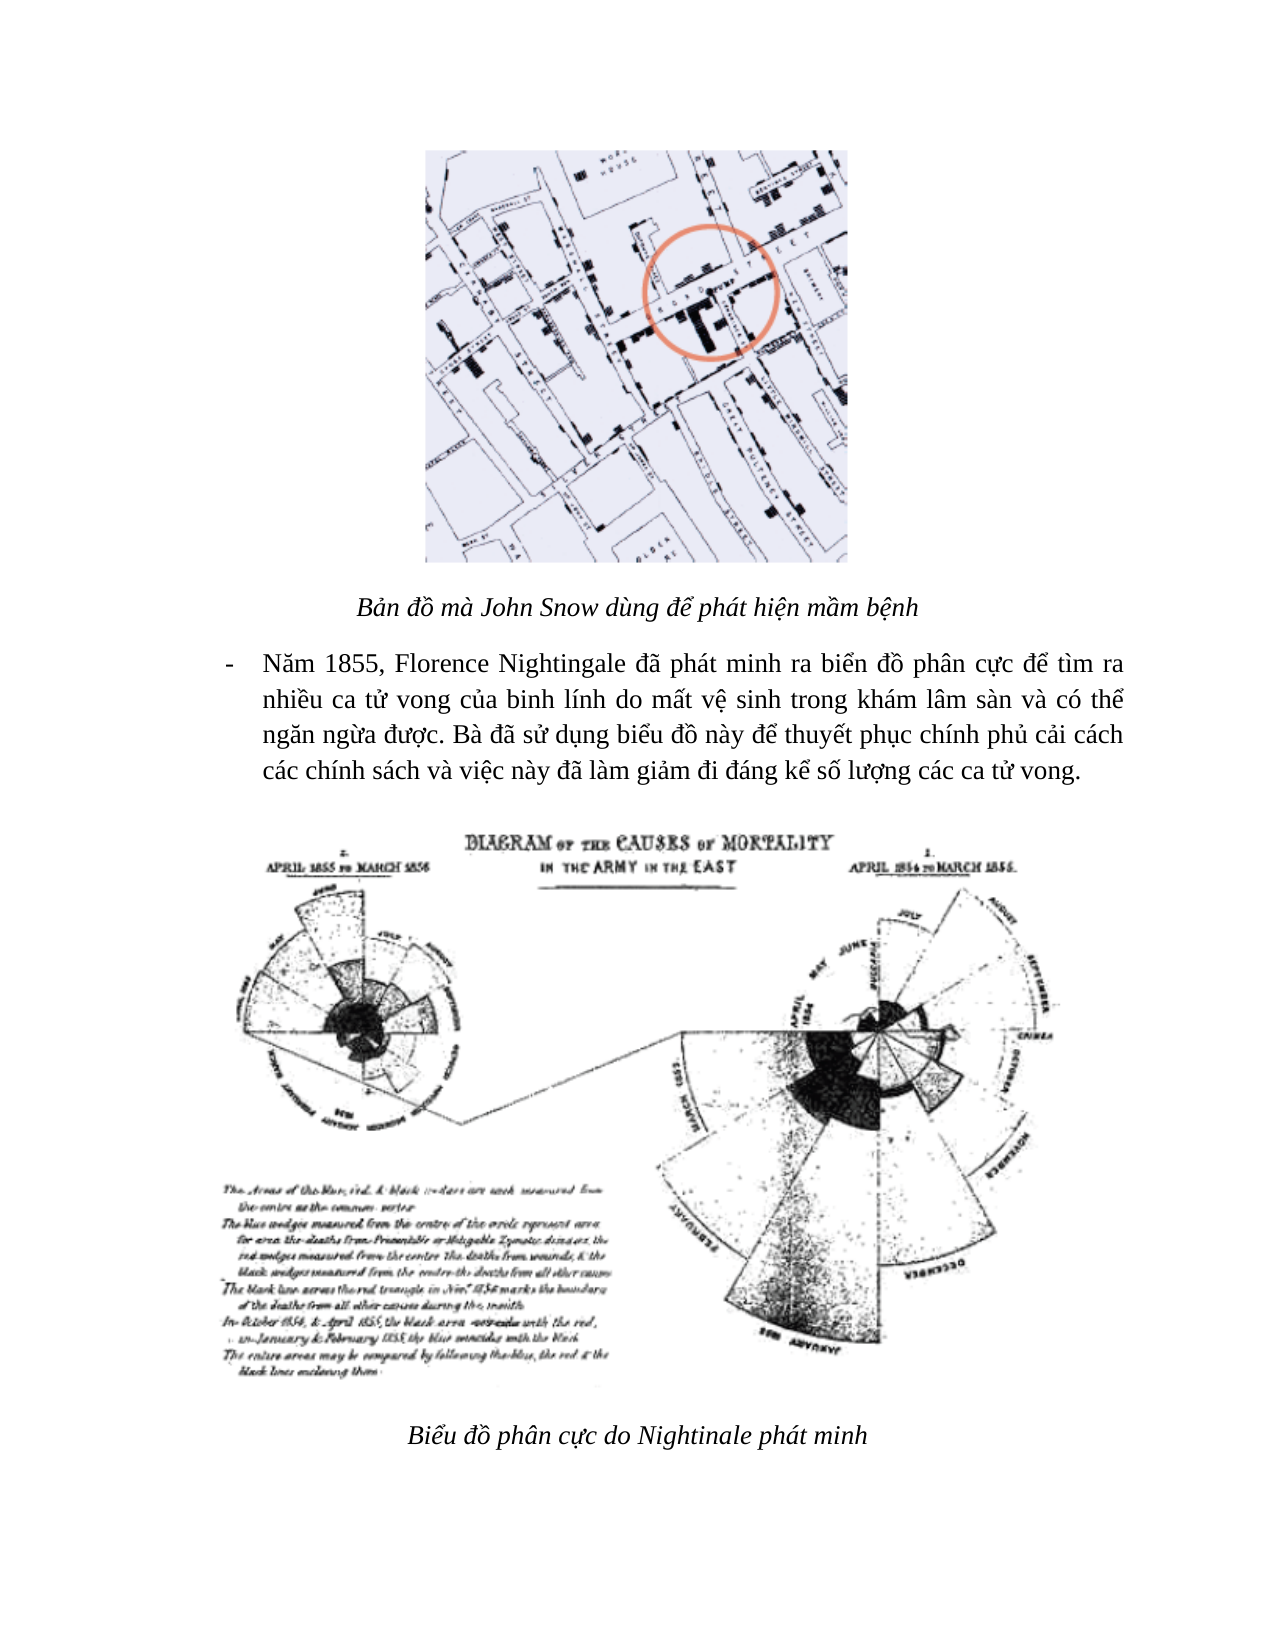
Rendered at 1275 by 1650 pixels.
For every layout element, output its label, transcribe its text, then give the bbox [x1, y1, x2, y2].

text Biểu đồ phân cực do Nightinale phát minh [150, 1419, 1125, 1450]
picture [421, 150, 854, 566]
text Bản đồ mà John Snow dùng để phát hiện mầm bệnh [150, 591, 1125, 622]
list Năm 1855, Florence Nightingale đã phát minh ra biển đồ phân cực để tìm ra nhiều ca tử vong của binh lính do mất vệ sinh trong khám lâm sàn và có thể ngăn ngừa được. Bà đã sử dụng biểu đồ này để thuyết phục chính phủ cải cách các chính sách và việc này đã làm giảm đi đáng kể số lượng các ca tử vong. [225, 647, 1125, 786]
picture [196, 811, 1079, 1394]
